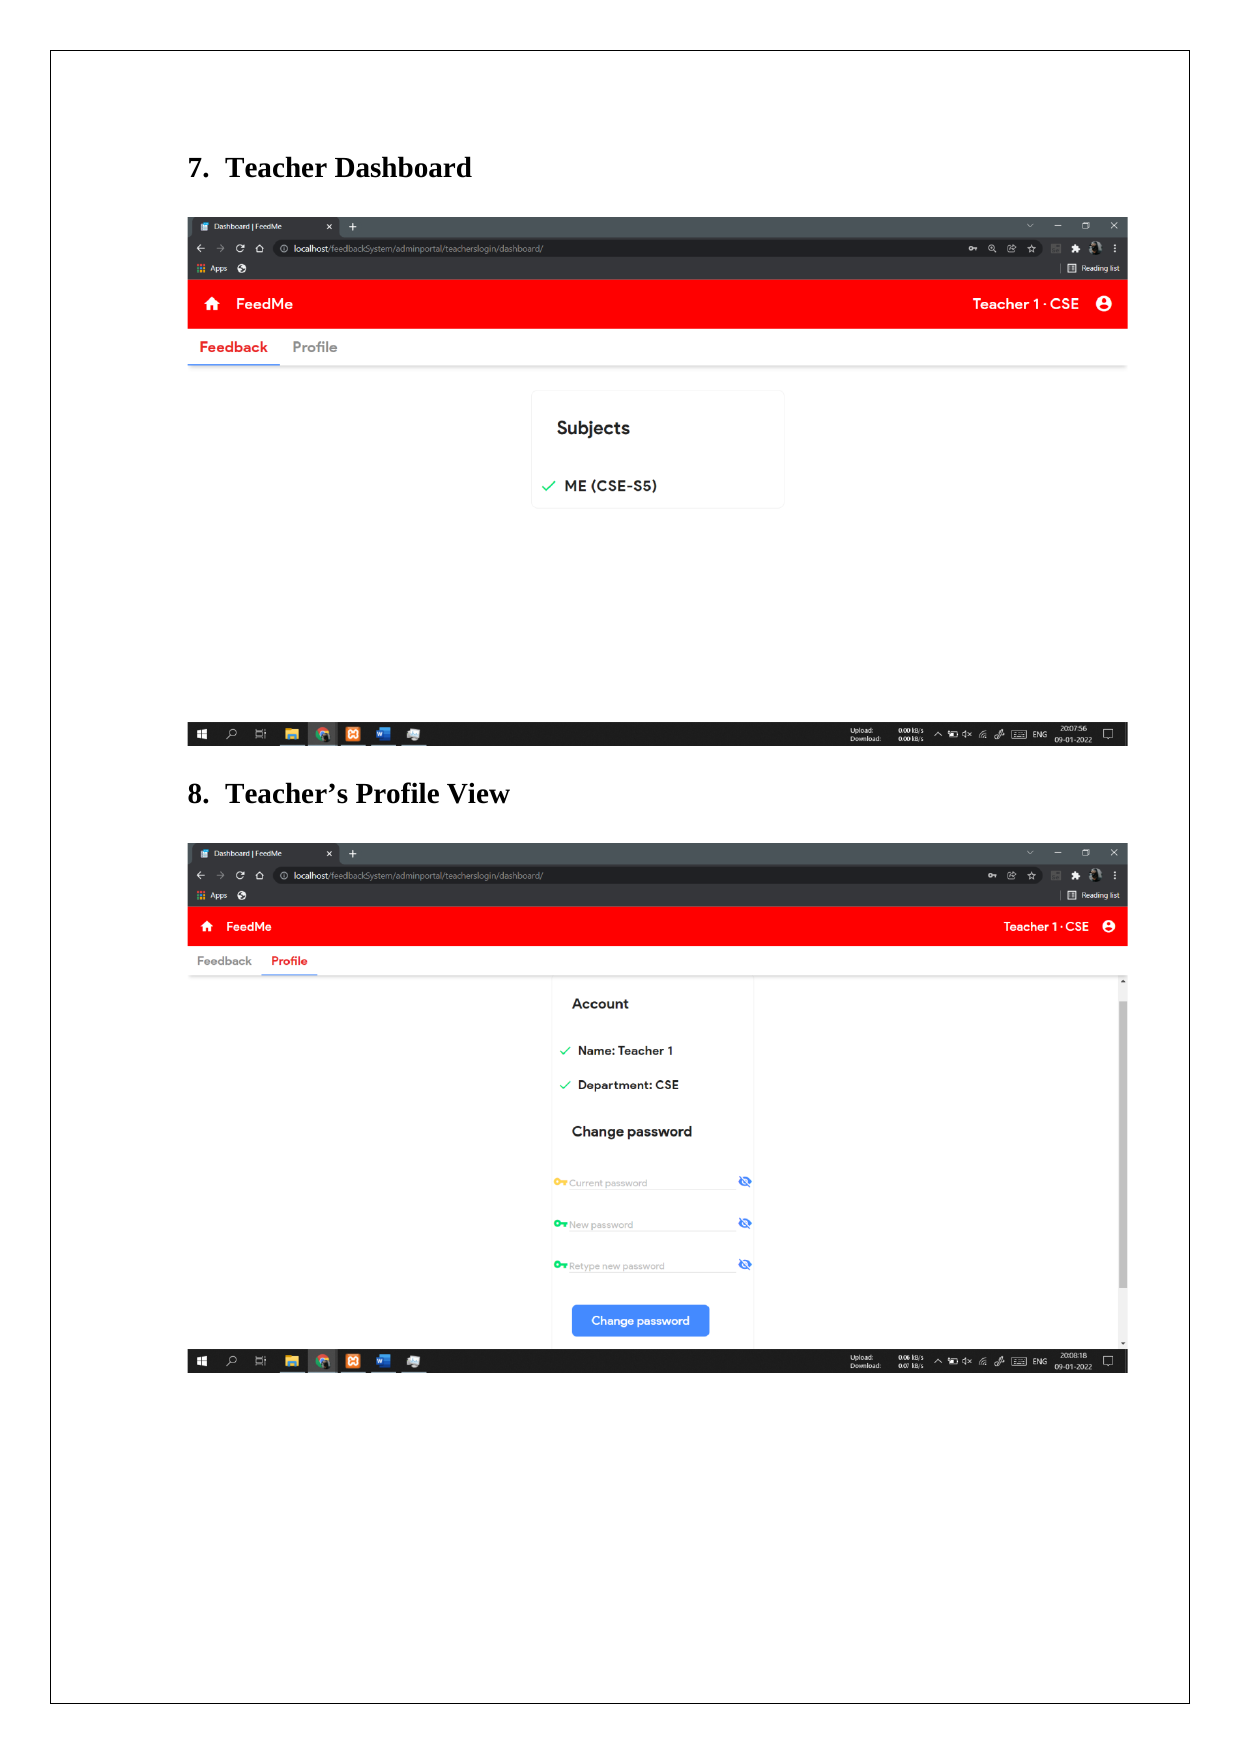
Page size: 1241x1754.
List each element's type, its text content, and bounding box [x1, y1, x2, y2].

list Teacher Dashboard [187, 150, 1090, 183]
list Teacher’s Profile View [187, 776, 1090, 810]
picture [187, 217, 1128, 746]
picture [187, 843, 1128, 1373]
